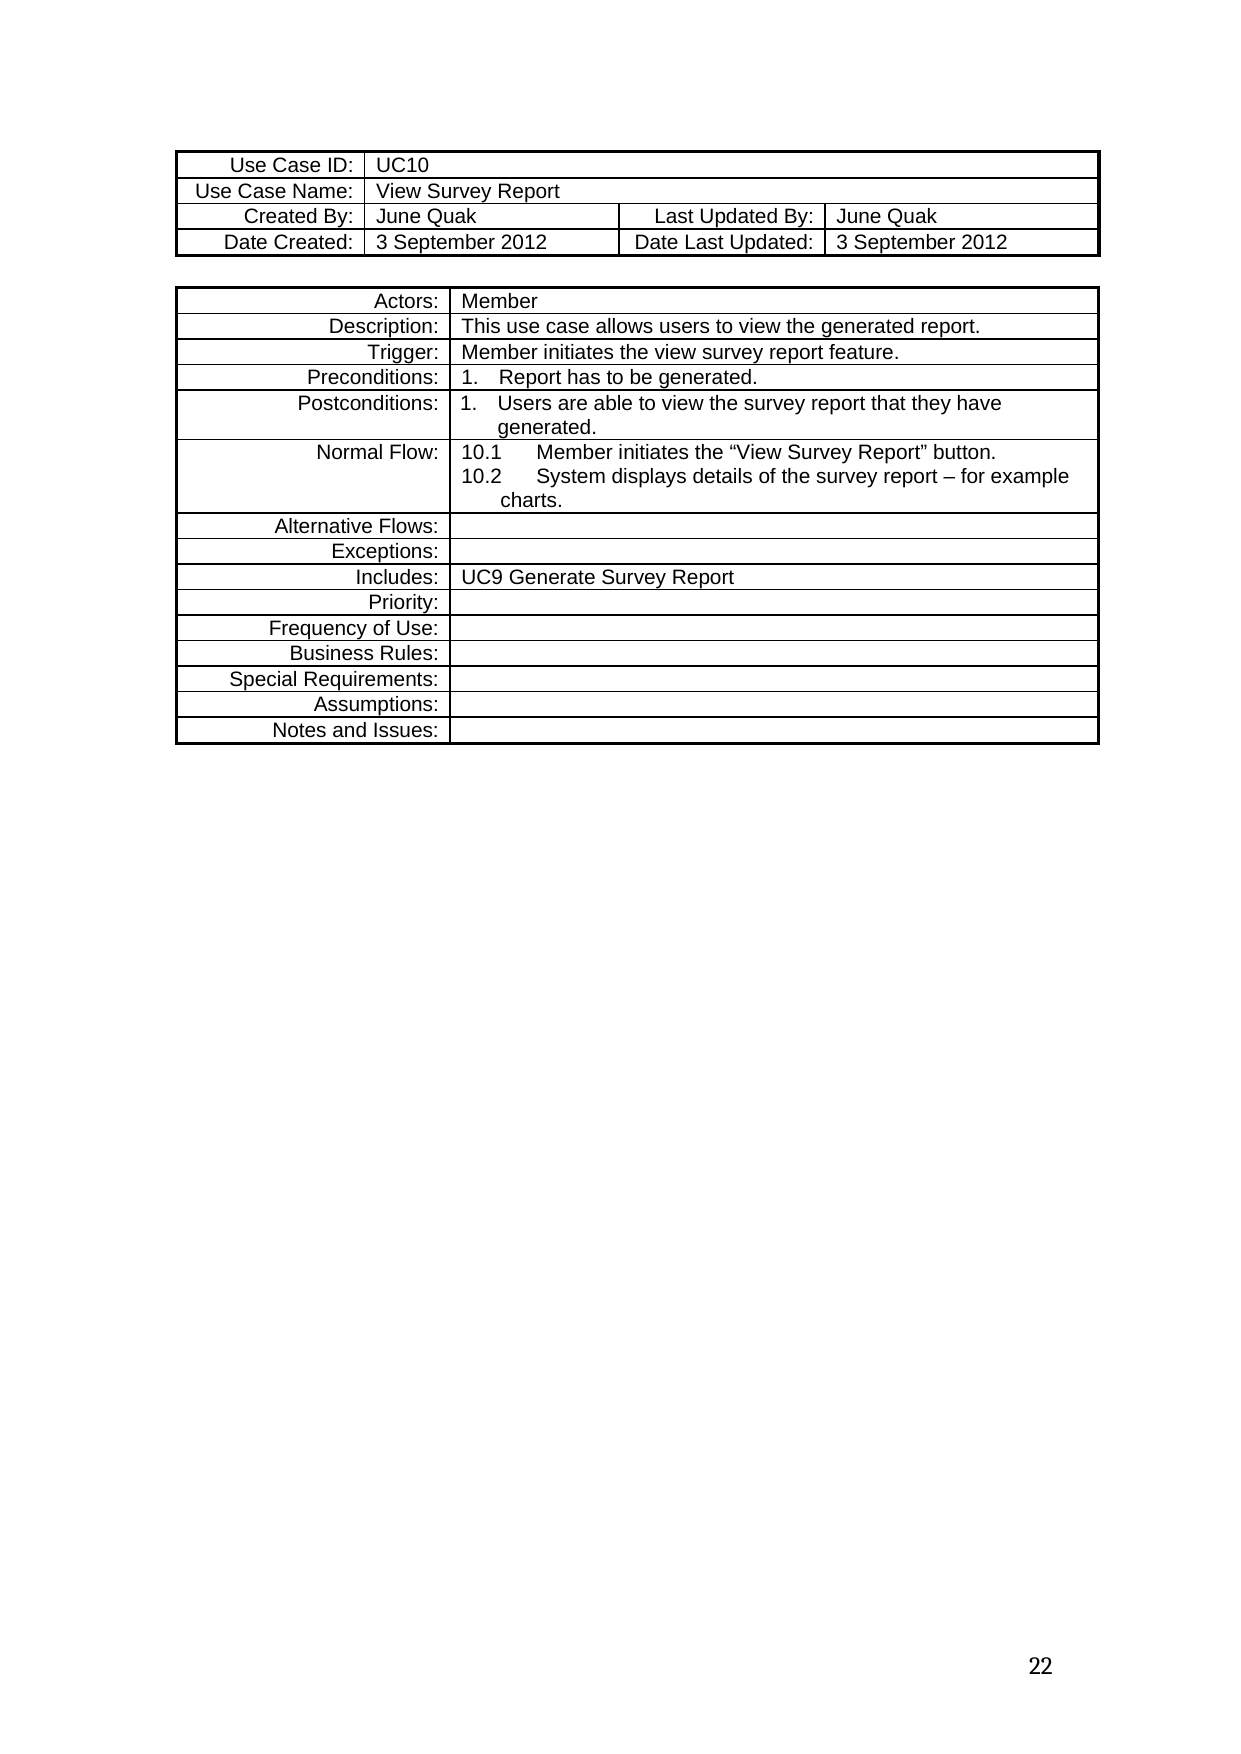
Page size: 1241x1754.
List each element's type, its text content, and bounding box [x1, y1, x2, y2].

table_cell Normal Flow: [178, 440, 449, 512]
table_cell [451, 718, 1097, 742]
table_header UC10 [365, 153, 1097, 177]
table_cell Assumptions: [178, 692, 449, 716]
table_cell Special Requirements: [178, 667, 449, 691]
table_cell [451, 616, 1097, 640]
table_cell June Quak [826, 204, 1097, 228]
table_cell Member initiates the “View Survey Report” button. System displays details of the survey report – for example charts. [451, 440, 1097, 512]
table_cell [451, 590, 1097, 614]
table_cell Description: [178, 314, 449, 338]
table_cell UC9 Generate Survey Report [451, 565, 1097, 589]
table_cell Includes: [178, 565, 449, 589]
table_cell Postconditions: [178, 391, 449, 439]
table_cell Use Case Name: [178, 179, 364, 203]
table_cell [451, 692, 1097, 716]
table_cell Notes and Issues: [178, 718, 449, 742]
table_cell View Survey Report [365, 179, 1097, 203]
table_cell This use case allows users to view the generated report. [451, 314, 1097, 338]
table_cell Trigger: [178, 340, 449, 364]
table_cell Business Rules: [178, 641, 449, 665]
table_cell Report has to be generated. [451, 365, 1097, 389]
table_cell Date Last Updated: [620, 230, 824, 254]
table_cell Last Updated By: [620, 204, 824, 228]
table_cell Date Created: [178, 230, 364, 254]
table_header Actors: [178, 289, 449, 313]
table_cell Alternative Flows: [178, 514, 449, 538]
table_header Use Case ID: [178, 153, 364, 177]
table_cell [451, 539, 1097, 563]
table_header Member [451, 289, 1097, 313]
table_cell Priority: [178, 590, 449, 614]
table_cell 3 September 2012 [826, 230, 1097, 254]
table_cell [451, 641, 1097, 665]
table_cell June Quak [365, 204, 618, 228]
table_cell [451, 667, 1097, 691]
table_cell Created By: [178, 204, 364, 228]
table_cell Preconditions: [178, 365, 449, 389]
table_cell Users are able to view the survey report that they have generated. [451, 391, 1097, 439]
table_cell Frequency of Use: [178, 616, 449, 640]
table_cell Member initiates the view survey report feature. [451, 340, 1097, 364]
table_cell Exceptions: [178, 539, 449, 563]
table_cell [451, 514, 1097, 538]
table_cell 3 September 2012 [365, 230, 618, 254]
